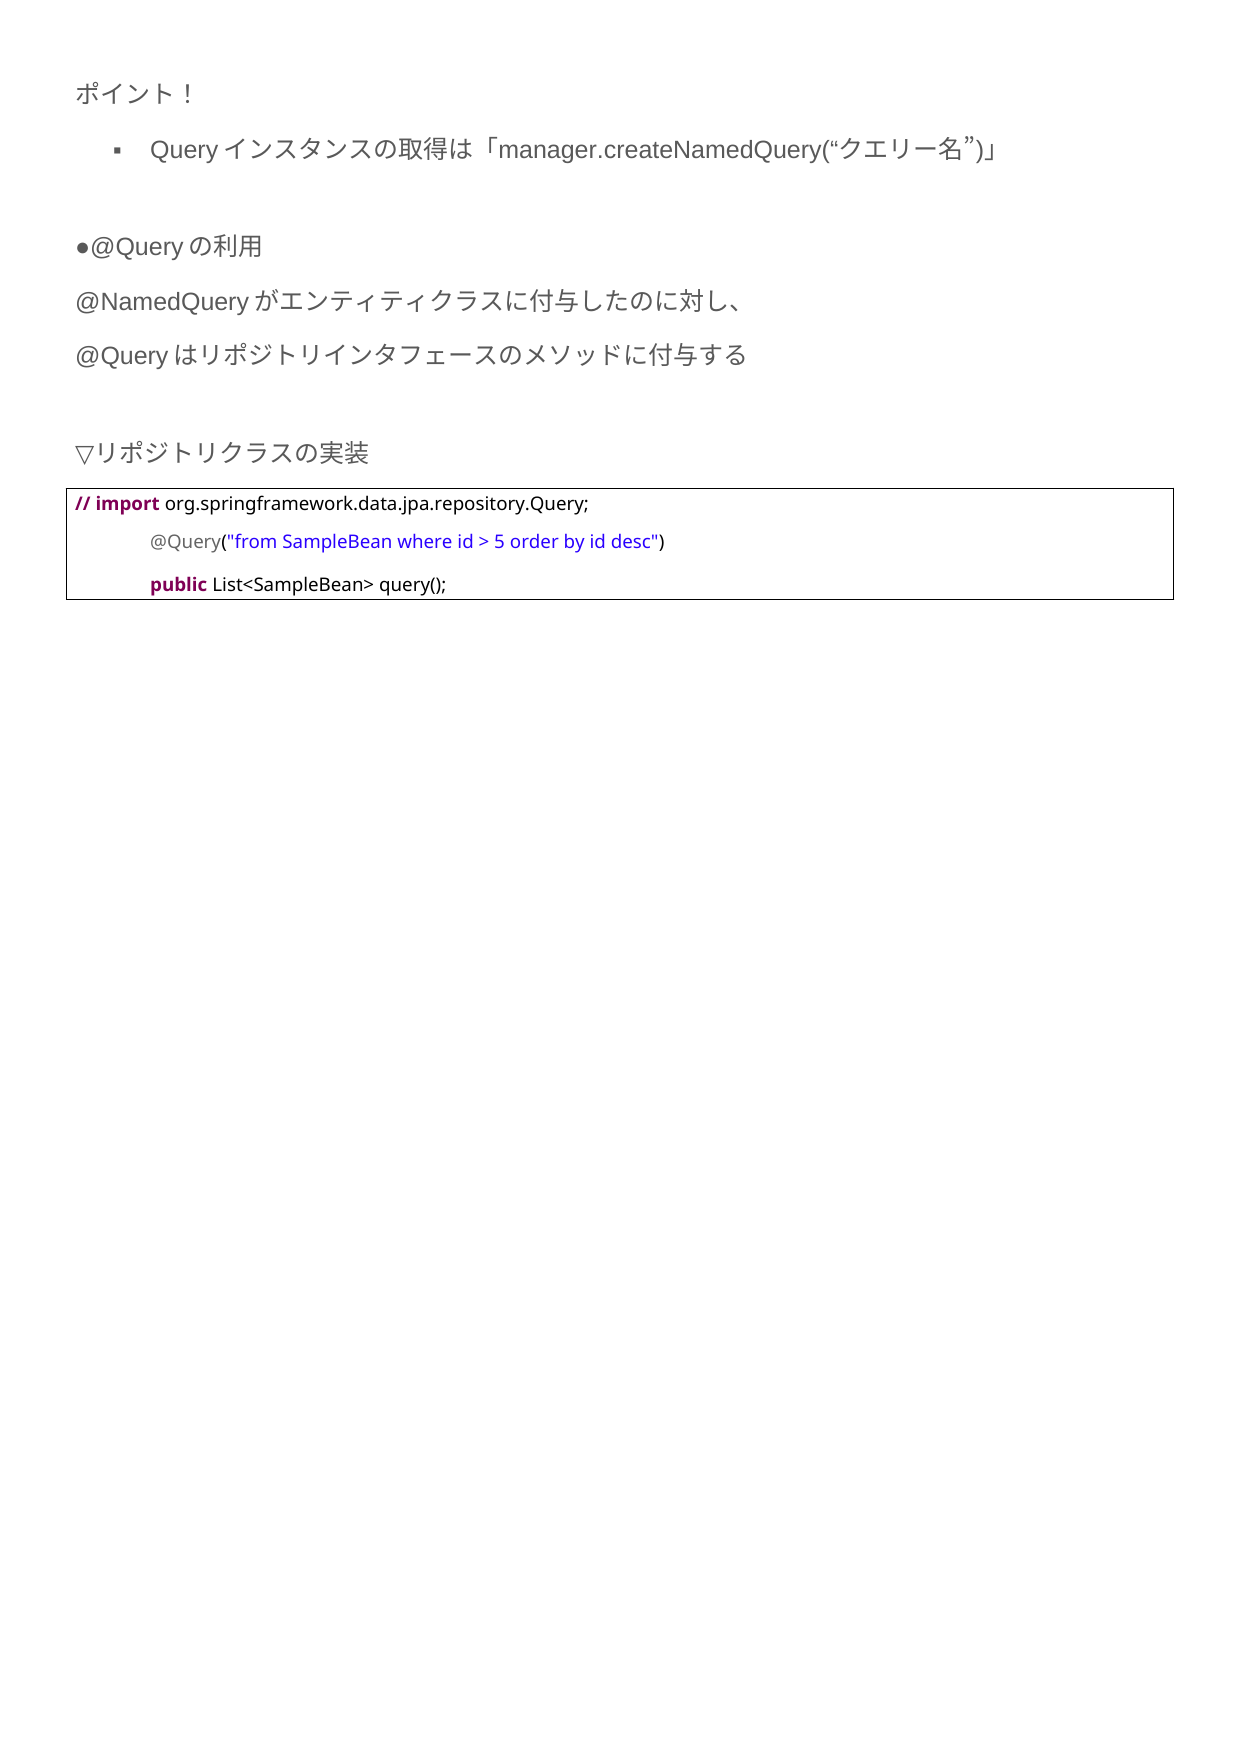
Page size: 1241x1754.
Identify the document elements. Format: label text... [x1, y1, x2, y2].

list @Queryはリポジトリインタフェースのメソッドに付与する [75, 336, 1165, 372]
text @Query("from SampleBean where id > 5 order by id desc") [67, 526, 1173, 554]
list ●@Queryの利用 [75, 227, 1165, 263]
list @NamedQueryがエンティティクラスに付与したのに対し、 [75, 281, 1165, 317]
list public List<SampleBean> query(); [67, 568, 1173, 599]
list ポイント！ [75, 75, 1165, 111]
list // import org.springframework.data.jpa.repository.Query; [67, 489, 1173, 516]
list ▽リポジトリクラスの実装 [75, 433, 1165, 469]
list Queryインスタンスの取得は「manager.createNamedQuery(“クエリー名”)」 [112, 129, 1165, 166]
